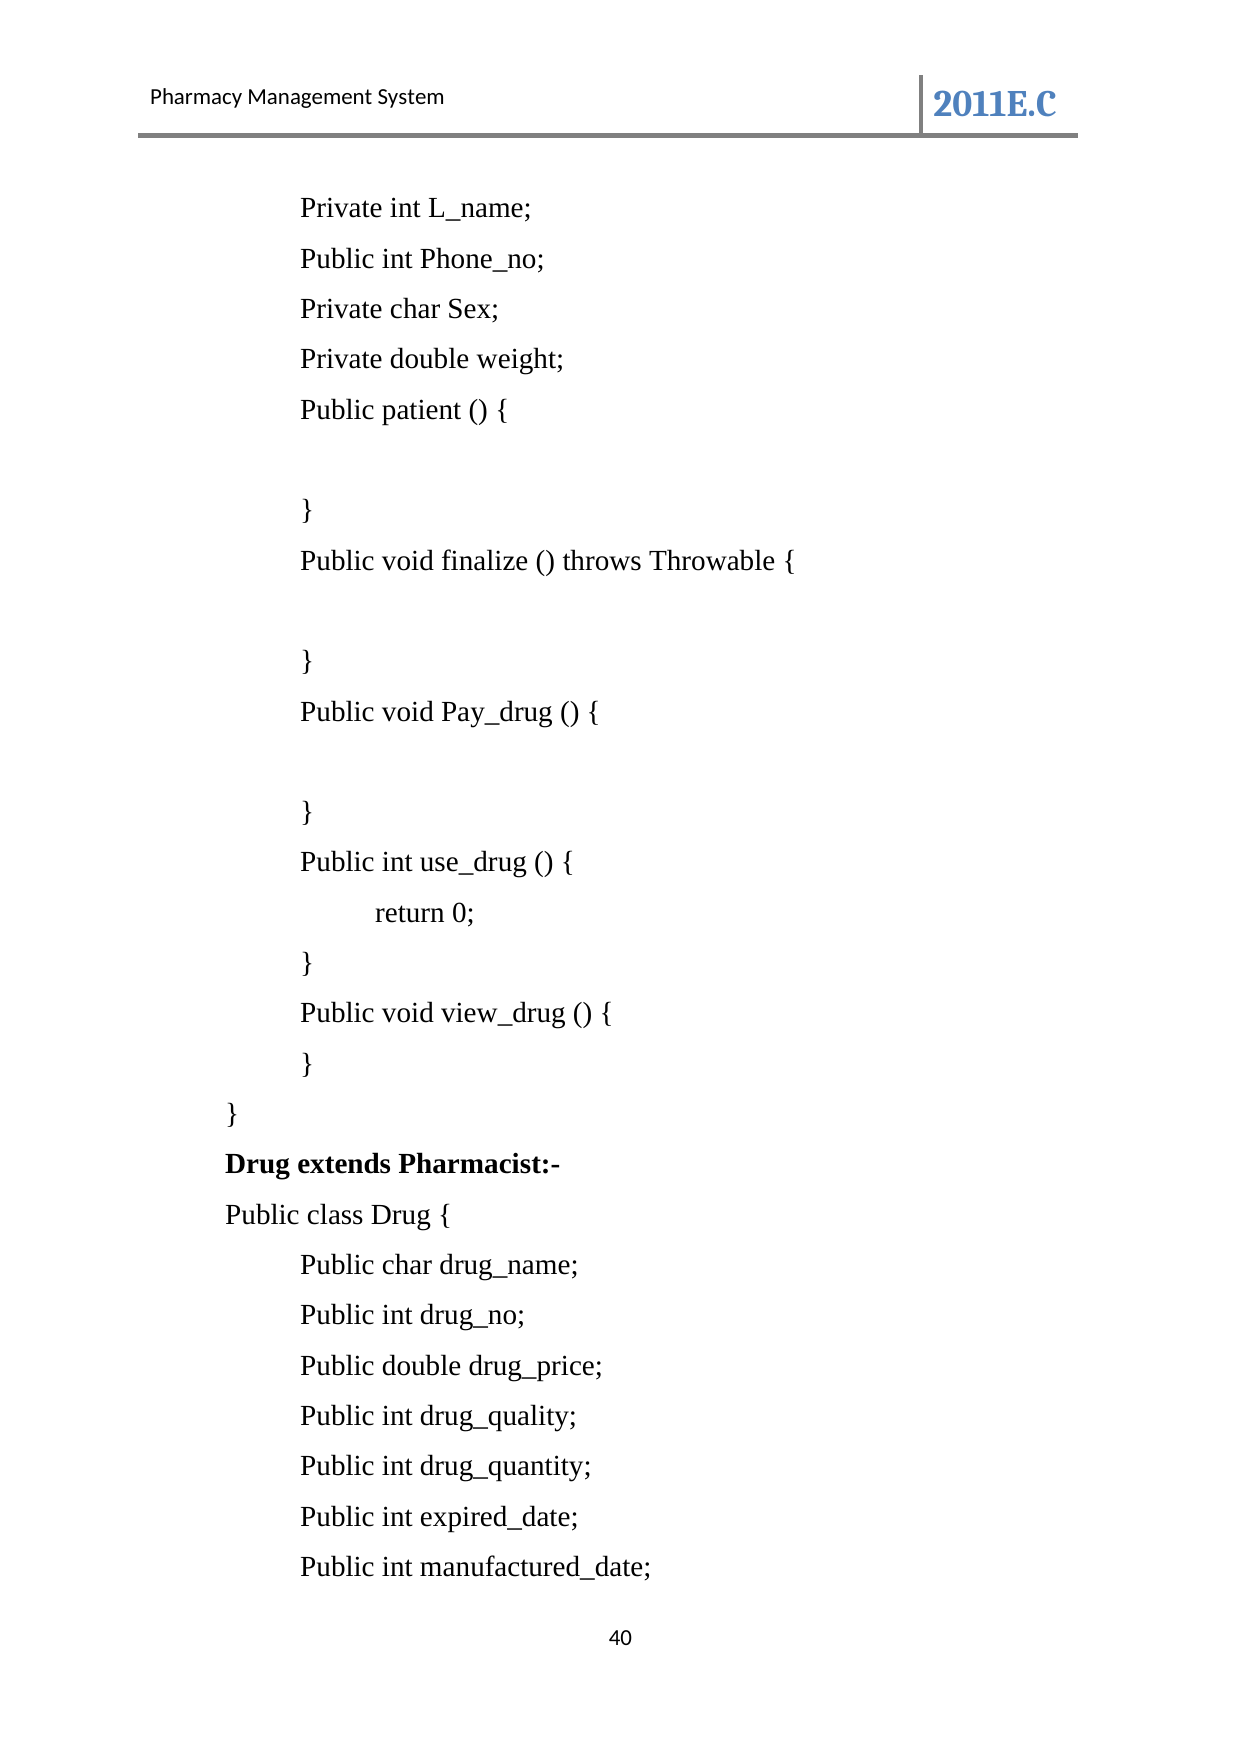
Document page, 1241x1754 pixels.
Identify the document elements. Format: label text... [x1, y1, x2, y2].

list Private int L_name; [225, 191, 1090, 224]
list Public void Pay_drug () { [225, 694, 1090, 727]
list Public double drug_price; [225, 1348, 1090, 1381]
list Public class Drug { [225, 1197, 1090, 1230]
list return 0; [225, 895, 1090, 928]
list Public int manufactured_date; [225, 1549, 1090, 1582]
list Drug extends Pharmacist:- [225, 1146, 1090, 1180]
list } [225, 643, 1090, 677]
list Public int drug_no; [225, 1297, 1090, 1331]
list Public int drug_quality; [225, 1398, 1090, 1432]
list } [225, 794, 1090, 828]
list Public int use_drug () { [225, 844, 1090, 878]
list Public int expired_date; [225, 1499, 1090, 1532]
list Public patient () { [225, 392, 1090, 425]
list } [225, 1096, 1090, 1130]
list Private double weight; [225, 341, 1090, 375]
list Public int Phone_no; [225, 241, 1090, 274]
list Private char Sex; [225, 291, 1090, 325]
list } [225, 945, 1090, 979]
list } [225, 492, 1090, 526]
list } [225, 1046, 1090, 1079]
list Public void view_drug () { [225, 996, 1090, 1029]
list Public int drug_quantity; [225, 1448, 1090, 1482]
list Public void finalize () throws Throwable { [225, 543, 1090, 576]
list Public char drug_name; [225, 1247, 1090, 1281]
